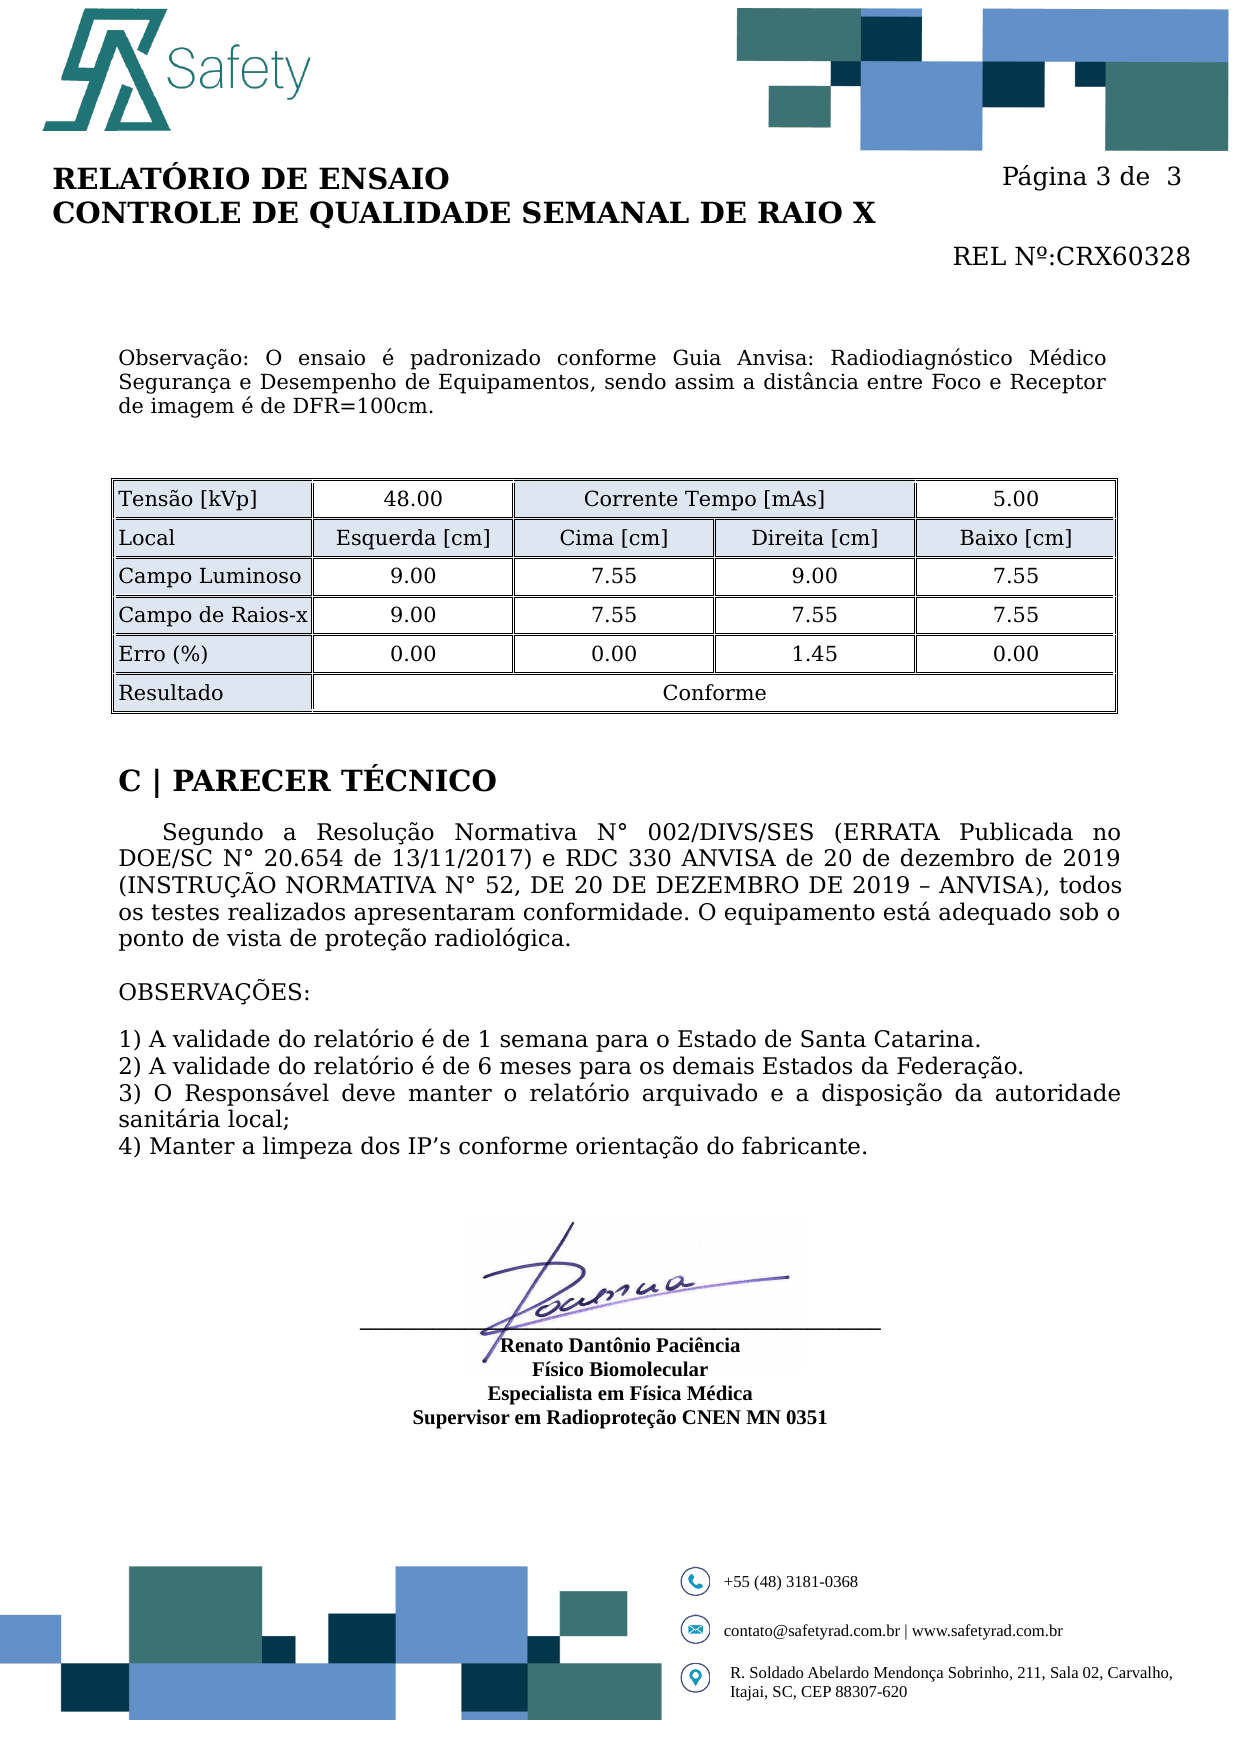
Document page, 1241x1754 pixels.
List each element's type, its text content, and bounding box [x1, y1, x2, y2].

text Físico Biomolecular [118, 1357, 1122, 1381]
text 2) A validade do relatório é de 6 meses para os demais Estados da Federação. [118, 1053, 1122, 1080]
text 4) Manter a limpeza dos IP’s conforme orientação do fabricante. [118, 1133, 1122, 1160]
table_cell 7.55 [716, 598, 914, 633]
table_header Tensão [kVp] [114, 481, 312, 517]
table_cell Campo de Raios-x [114, 595, 311, 633]
table_cell 0.00 [314, 636, 512, 672]
picture [736, 8, 1229, 151]
table_cell Resultado [113, 672, 312, 711]
table_cell 9.00 [716, 559, 914, 594]
text __________________________________________________ [118, 1308, 1122, 1332]
table_cell 7.55 [515, 559, 713, 594]
table_cell Campo Luminoso [114, 556, 311, 594]
table_cell 0.00 [515, 636, 713, 672]
text Observação: O ensaio é padronizado conforme Guia Anvisa: Radiodiagnóstico Médico Segurança e Desempenho de Equipamentos, sendo assim a distância entre Foco e Receptor de imagem é de DFR=100cm. [118, 346, 1107, 418]
picture [464, 1215, 804, 1308]
table_cell Cima [cm] [515, 520, 713, 556]
text 1) A validade do relatório é de 1 semana para o Estado de Santa Catarina. [118, 1026, 1122, 1053]
table_cell 9.00 [314, 598, 512, 633]
table_cell 0.00 [915, 633, 1116, 672]
picture [680, 1614, 710, 1644]
table_cell 7.55 [917, 556, 1115, 594]
picture [680, 1566, 710, 1596]
table_cell 9.00 [314, 559, 512, 594]
text 3) O Responsável deve manter o relatório arquivado e a disposição da autoridade sanitária local; [118, 1080, 1122, 1133]
table_cell Erro (%) [113, 633, 312, 672]
table_cell Local [114, 517, 311, 556]
picture [680, 1663, 710, 1693]
text Especialista em Física Médica [118, 1381, 1122, 1405]
text Renato Dantônio Paciência [118, 1332, 1122, 1357]
table_cell Esquerda [cm] [314, 520, 512, 556]
table_header 5.00 [915, 481, 1115, 517]
table_cell Conforme [313, 672, 1116, 711]
table_header Corrente Tempo [mAs] [514, 481, 915, 517]
text C | PARECER TÉCNICO [118, 764, 1122, 798]
text OBSERVAÇÕES: [118, 979, 1122, 1006]
table_cell 1.45 [716, 636, 914, 672]
table_cell 7.55 [917, 595, 1115, 633]
text Segundo a Resolução Normativa N° 002/DIVS/SES (ERRATA Publicada no DOE/SC N° 20.654 de 13/11/2017) e RDC 330 ANVISA de 20 de dezembro de 2019 (INSTRUÇÃO NORMATIVA N° 52, DE 20 DE DEZEMBRO DE 2019 – ANVISA), todos os testes realizados apresentaram conformidade. O equipamento está adequado sob o ponto de vista de proteção radiológica. [118, 819, 1122, 952]
table_cell Baixo [cm] [917, 517, 1115, 556]
picture [42, 8, 311, 131]
table_cell 7.55 [515, 598, 713, 633]
picture [0, 1566, 662, 1720]
table_header 48.00 [313, 479, 514, 517]
text Supervisor em Radioproteção CNEN MN 0351 [118, 1405, 1122, 1429]
table_cell Direita [cm] [716, 520, 914, 556]
